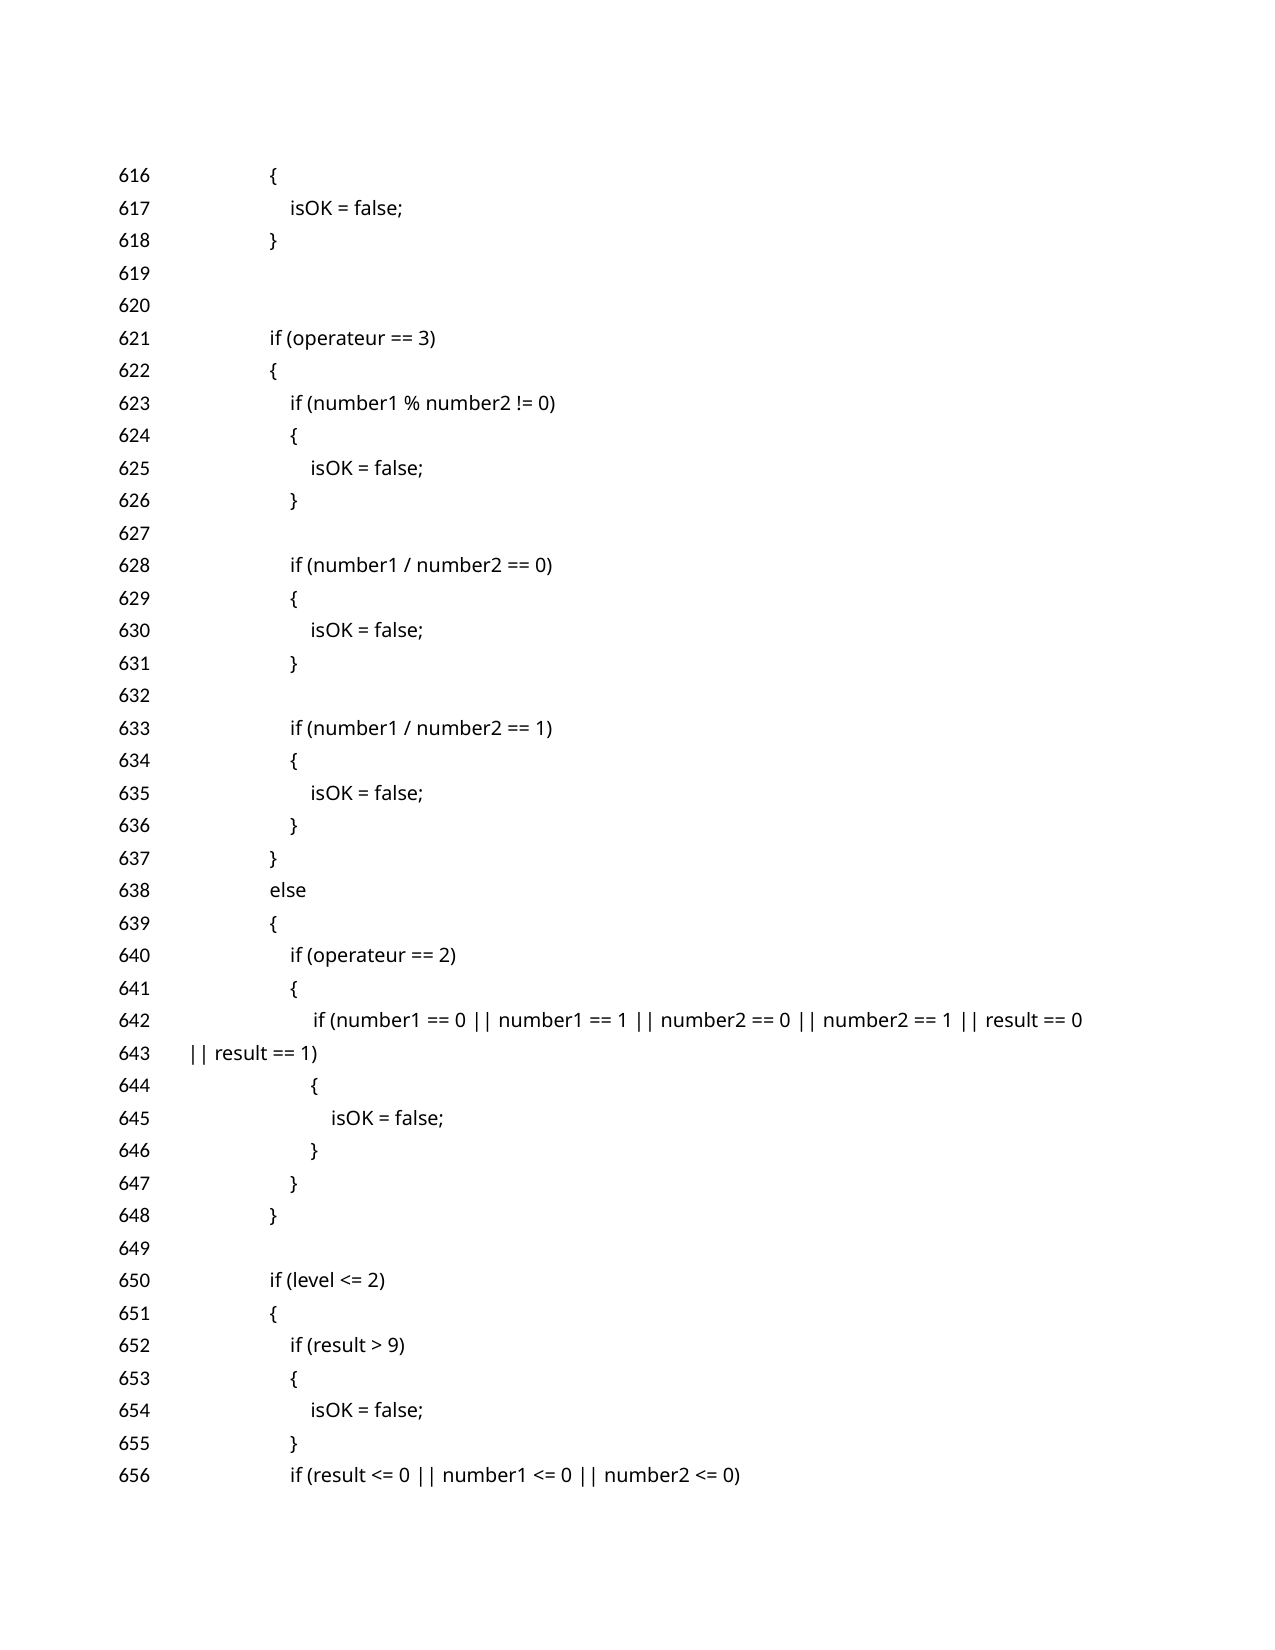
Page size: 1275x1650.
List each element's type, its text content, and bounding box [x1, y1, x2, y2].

text { [187, 1296, 1087, 1329]
text } [187, 1166, 1087, 1199]
text if (number1 / number2 == 0) [187, 549, 1087, 581]
text { [187, 1069, 1087, 1101]
text if (number1 == 0 || number1 == 1 || number2 == 0 || number2 == 1 || result == 0 || result == 1) [187, 1004, 1087, 1069]
text } [187, 1199, 1087, 1231]
text else [187, 874, 1087, 906]
text if (level <= 2) [187, 1264, 1087, 1296]
text } [187, 1426, 1087, 1459]
text isOK = false; [187, 1101, 1087, 1134]
text if (number1 % number2 != 0) [187, 386, 1087, 419]
text } [187, 1134, 1087, 1166]
text isOK = false; [187, 451, 1087, 484]
text isOK = false; [187, 1394, 1087, 1426]
text } [187, 224, 1087, 256]
text if (operateur == 2) [187, 939, 1087, 971]
text isOK = false; [187, 614, 1087, 646]
text } [187, 646, 1087, 679]
text { [187, 906, 1087, 939]
text { [187, 744, 1087, 776]
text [187, 1459, 1087, 1491]
text if (operateur == 3) [187, 321, 1087, 354]
text { [187, 581, 1087, 614]
text isOK = false; [187, 776, 1087, 809]
text } [187, 809, 1087, 841]
text if (number1 / number2 == 1) [187, 711, 1087, 744]
text { [187, 419, 1087, 451]
text { [187, 971, 1087, 1004]
text { [187, 354, 1087, 386]
text } [187, 841, 1087, 874]
text isOK = false; [187, 191, 1087, 224]
text { [187, 1361, 1087, 1394]
text if (result > 9) [187, 1329, 1087, 1361]
text } [187, 484, 1087, 516]
text { [187, 159, 1087, 191]
